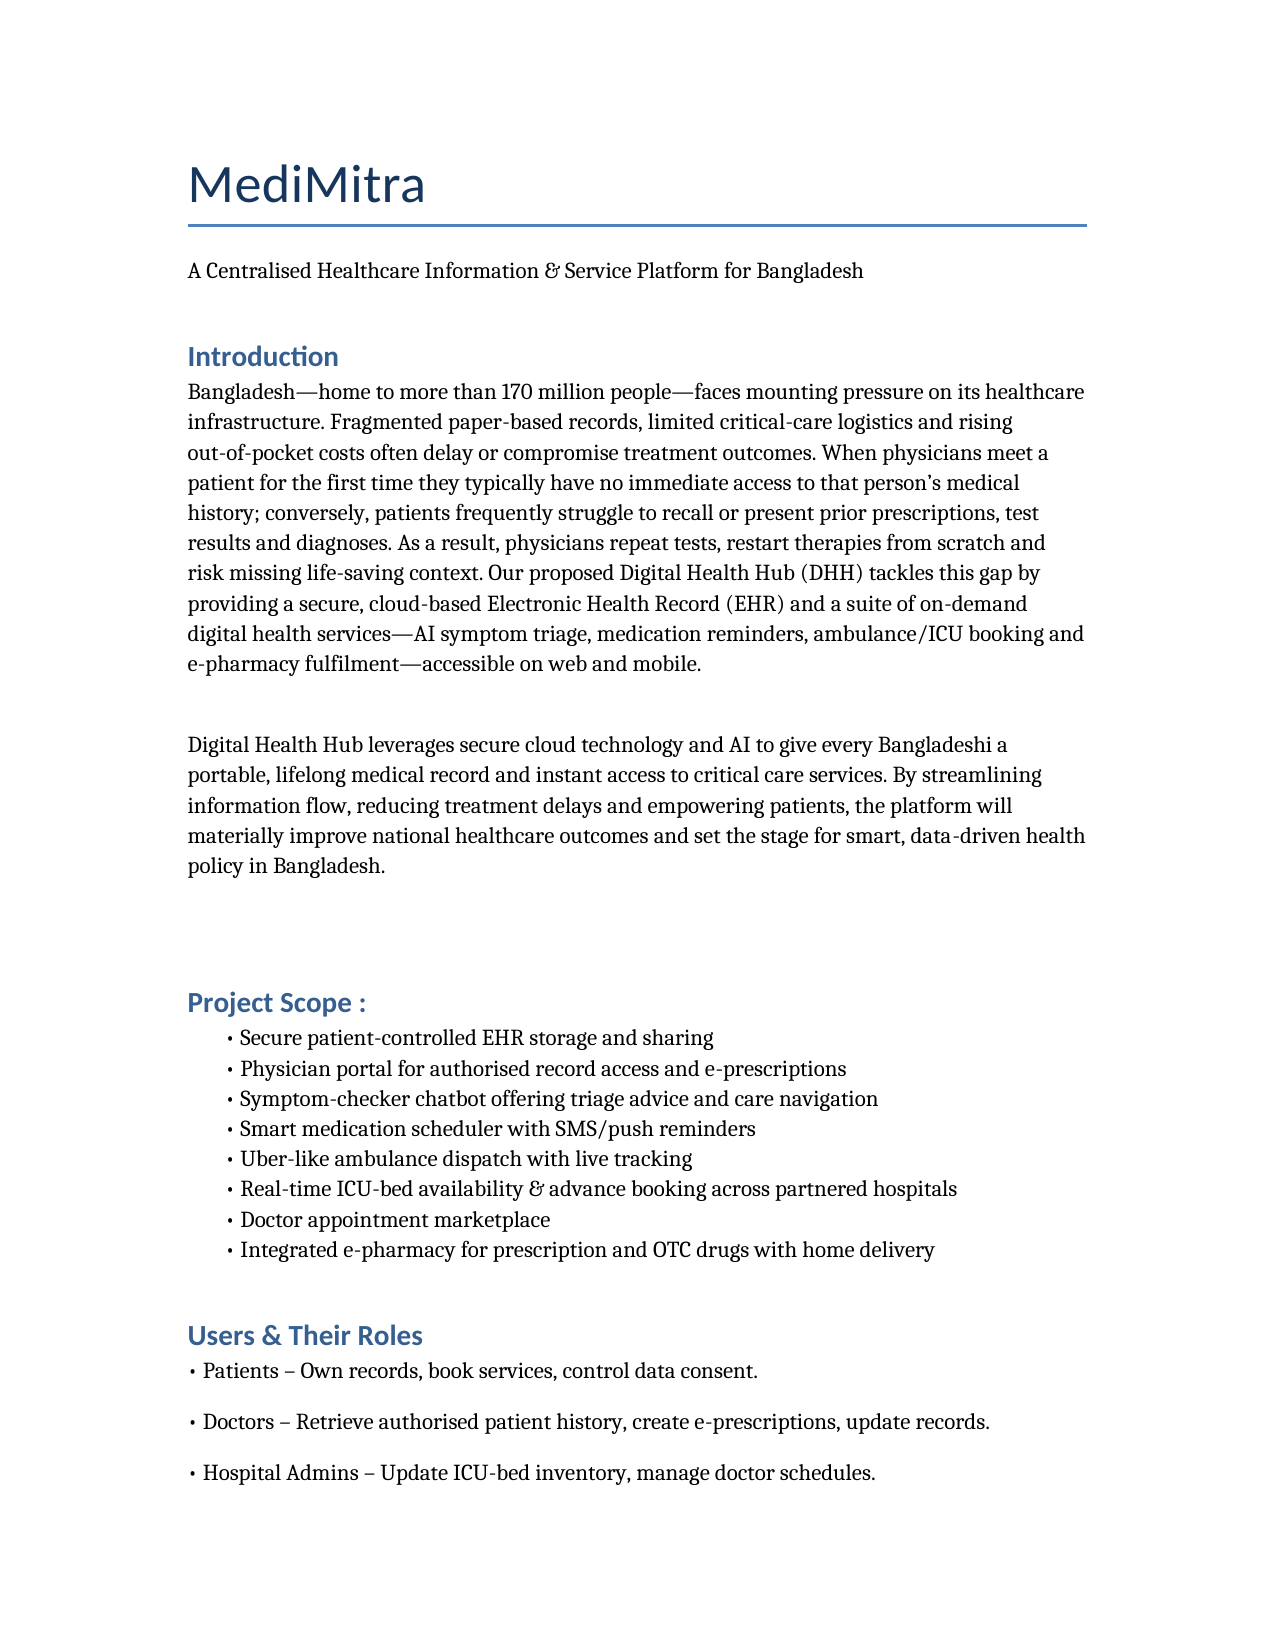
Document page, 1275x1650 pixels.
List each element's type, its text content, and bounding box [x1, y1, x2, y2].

list • Uber‑like ambulance dispatch with live tracking [225, 1146, 1087, 1172]
text A Centralised Healthcare Information & Service Platform for Bangladesh [187, 258, 1087, 284]
list • Integrated e‑pharmacy for prescription and OTC drugs with home delivery [225, 1237, 1087, 1263]
list • Symptom‑checker chatbot offering triage advice and care navigation [225, 1086, 1087, 1112]
text Digital Health Hub leverages secure cloud technology and AI to give every Bangladeshi a portable, lifelong medical record and instant access to critical care services. By streamlining information flow, reducing treatment delays and empowering patients, the platform will materially improve national healthcare outcomes and set the stage for smart, data‑driven health policy in Bangladesh. [187, 702, 1087, 879]
title MediMitra [187, 150, 1087, 227]
list • Real‑time ICU‑bed availability & advance booking across partnered hospitals [225, 1176, 1087, 1202]
text Bangladesh—home to more than 170 million people—faces mounting pressure on its healthcare infrastructure. Fragmented paper‑based records, limited critical‑care logistics and rising out‑of‑pocket costs often delay or compromise treatment outcomes. When physicians meet a patient for the first time they typically have no immediate access to that person’s medical history; conversely, patients frequently struggle to recall or present prior prescriptions, test results and diagnoses. As a result, physicians repeat tests, restart therapies from scratch and risk missing life‑saving context. Our proposed Digital Health Hub (DHH) tackles this gap by providing a secure, cloud‑based Electronic Health Record (EHR) and a suite of on‑demand digital health services—AI symptom triage, medication reminders, ambulance/ICU booking and e‑pharmacy fulfilment—accessible on web and mobile. [187, 379, 1087, 677]
list • Doctor appointment marketplace [225, 1206, 1087, 1233]
list • Smart medication scheduler with SMS/push reminders [225, 1116, 1087, 1142]
subtitle Project Scope : [187, 984, 1087, 1020]
text • Hospital Admins – Update ICU‑bed inventory, manage doctor schedules. [187, 1460, 1087, 1486]
text • Patients – Own records, book services, control data consent. [187, 1358, 1087, 1384]
text • Doctors – Retrieve authorised patient history, create e‑prescriptions, update records. [187, 1409, 1087, 1435]
list • Secure patient‑controlled EHR storage and sharing [225, 1025, 1087, 1051]
subtitle Introduction [187, 338, 1087, 374]
list • Physician portal for authorised record access and e‑prescriptions [225, 1055, 1087, 1082]
subtitle Users & Their Roles [187, 1317, 1087, 1352]
